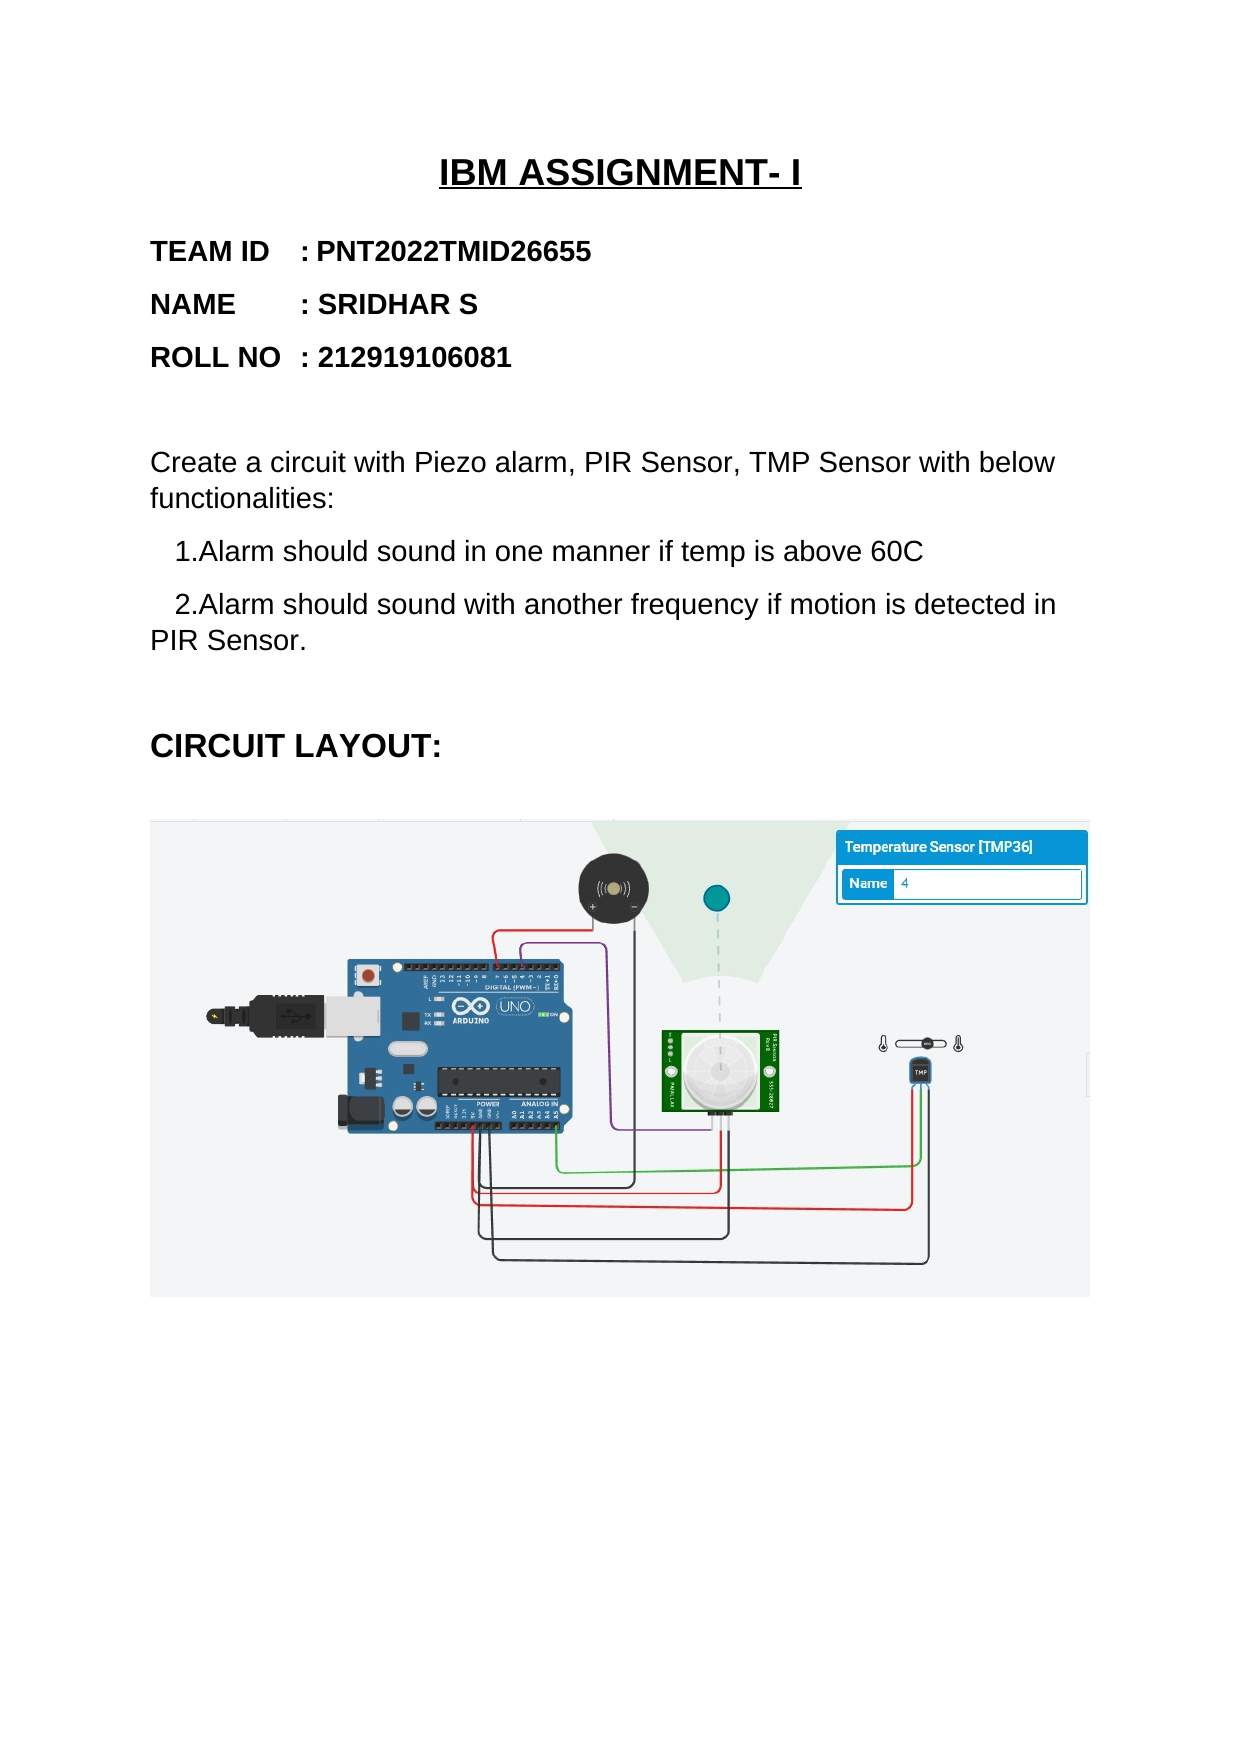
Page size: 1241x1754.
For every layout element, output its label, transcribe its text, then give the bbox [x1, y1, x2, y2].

picture [150, 819, 1091, 1297]
text NAME : SRIDHAR S [150, 287, 1090, 320]
text Create a circuit with Piezo alarm, PIR Sensor, TMP Sensor with below functionalities: [150, 445, 1090, 515]
text 1.Alarm should sound in one manner if temp is above 60C [150, 534, 1090, 568]
text CIRCUIT LAYOUT: [150, 726, 1090, 765]
text 2.Alarm should sound with another frequency if motion is detected in PIR Sensor. [150, 587, 1090, 657]
text ROLL NO : 212919106081 [150, 340, 1090, 373]
text TEAM ID : PNT2022TMID26655 [150, 234, 1090, 268]
text IBM ASSIGNMENT- I [150, 150, 1090, 193]
